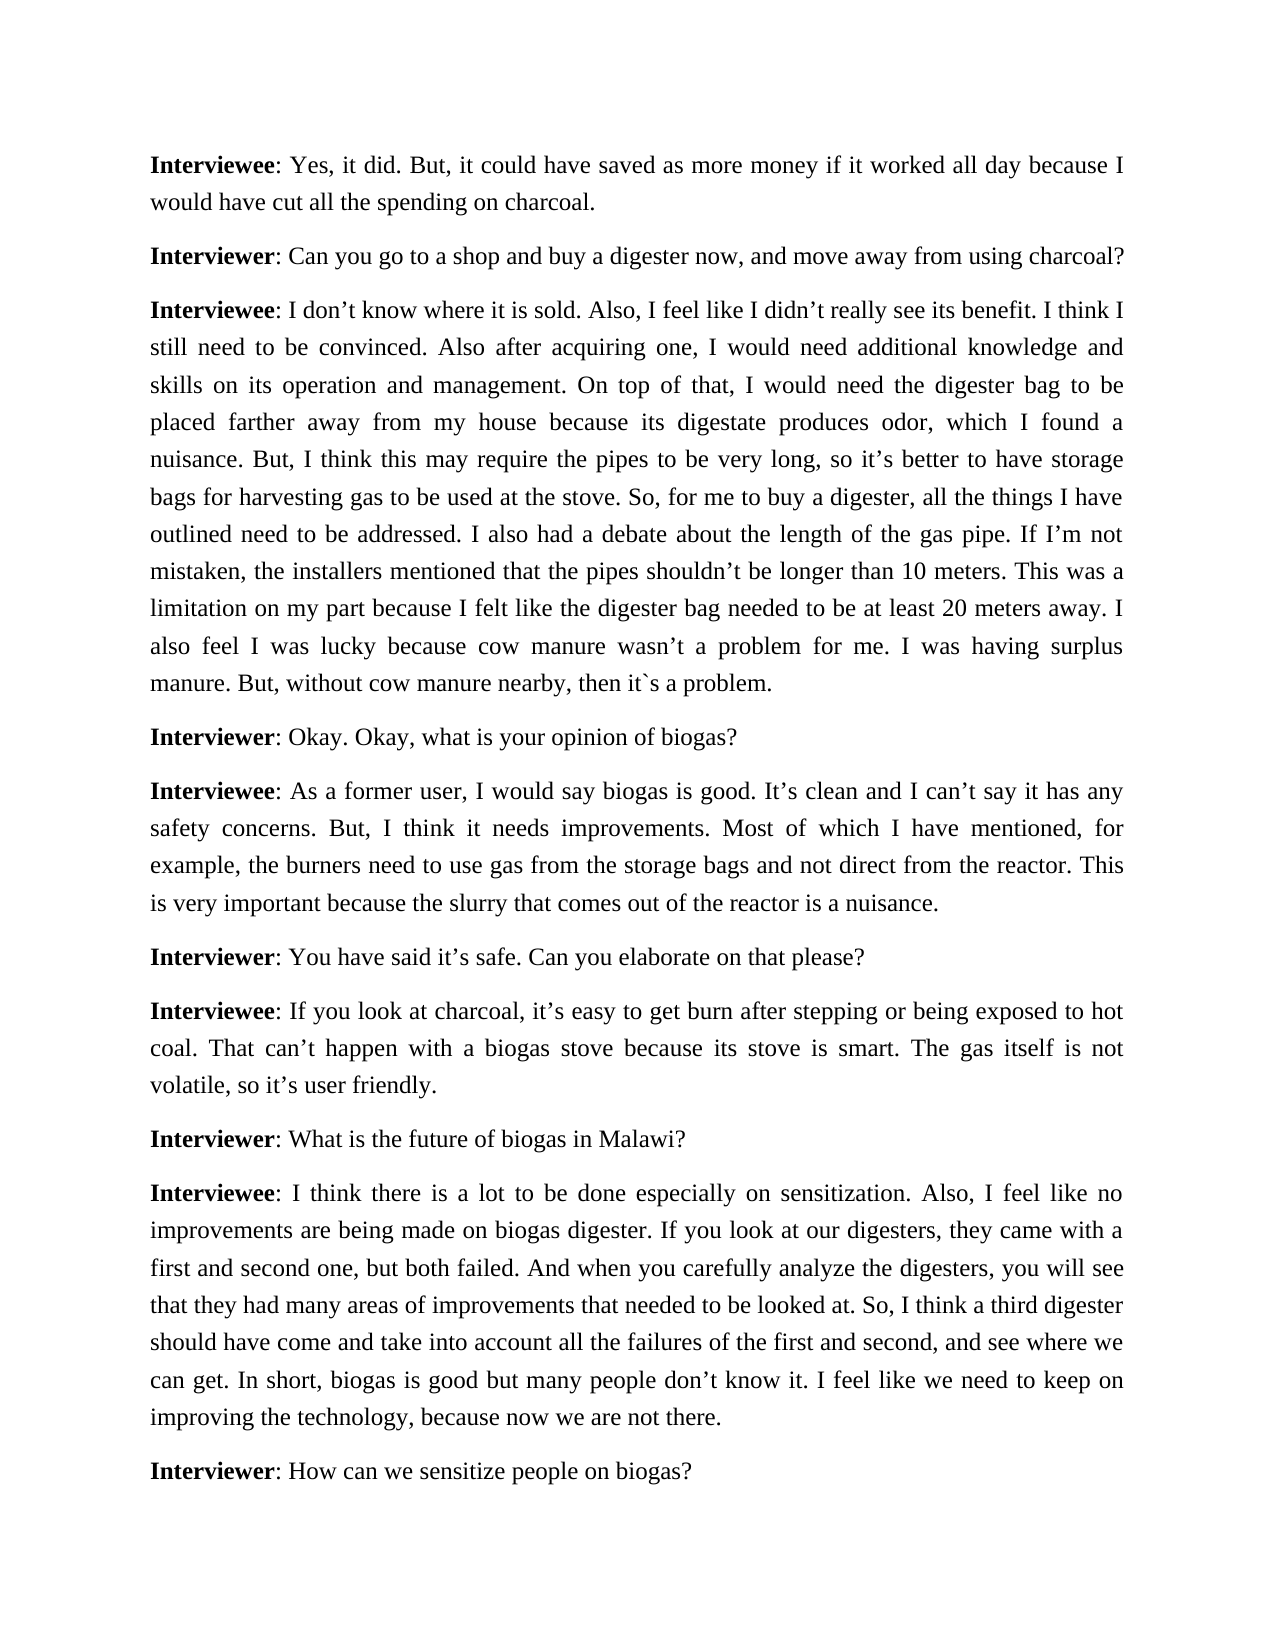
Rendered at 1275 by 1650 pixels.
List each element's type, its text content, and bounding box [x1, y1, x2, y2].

text Interviewer: You have said it’s safe. Can you elaborate on that please? [150, 942, 1125, 971]
text Interviewer: Can you go to a shop and buy a digester now, and move away from using charcoal? [150, 241, 1125, 270]
text Interviewer: Okay. Okay, what is your opinion of biogas? [150, 722, 1125, 751]
text Interviewee: As a former user, I would say biogas is good. It’s clean and I can’t say it has any safety concerns. But, I think it needs improvements. Most of which I have mentioned, for example, the burners need to use gas from the storage bags and not direct from the reactor. This is very important because the slurry that comes out of the reactor is a nuisance. [150, 776, 1125, 917]
text Interviewee: If you look at charcoal, it’s easy to get burn after stepping or being exposed to hot coal. That can’t happen with a biogas stove because its stove is smart. The gas itself is not volatile, so it’s user friendly. [150, 996, 1125, 1099]
text Interviewer: How can we sensitize people on biogas? [150, 1456, 1125, 1485]
text Interviewee: I think there is a lot to be done especially on sensitization. Also, I feel like no improvements are being made on biogas digester. If you look at our digesters, they came with a first and second one, but both failed. And when you carefully analyze the digesters, you will see that they had many areas of improvements that needed to be looked at. So, I think a third digester should have come and take into account all the failures of the first and second, and see where we can get. In short, biogas is good but many people don’t know it. I feel like we need to keep on improving the technology, because now we are not there. [150, 1178, 1125, 1431]
text Interviewee: Yes, it did. But, it could have saved as more money if it worked all day because I would have cut all the spending on charcoal. [150, 150, 1125, 216]
text Interviewee: I don’t know where it is sold. Also, I feel like I didn’t really see its benefit. I think I still need to be convinced. Also after acquiring one, I would need additional knowledge and skills on its operation and management. On top of that, I would need the digester bag to be placed farther away from my house because its digestate produces odor, which I found a nuisance. But, I think this may require the pipes to be very long, so it’s better to have storage bags for harvesting gas to be used at the stove. So, for me to buy a digester, all the things I have outlined need to be addressed. I also had a debate about the length of the gas pipe. If I’m not mistaken, the installers mentioned that the pipes shouldn’t be longer than 10 meters. This was a limitation on my part because I felt like the digester bag needed to be at least 20 meters away. I also feel I was lucky because cow manure wasn’t a problem for me. I was having surplus manure. But, without cow manure nearby, then it`s a problem. [150, 295, 1125, 697]
text Interviewer: What is the future of biogas in Malawi? [150, 1124, 1125, 1153]
